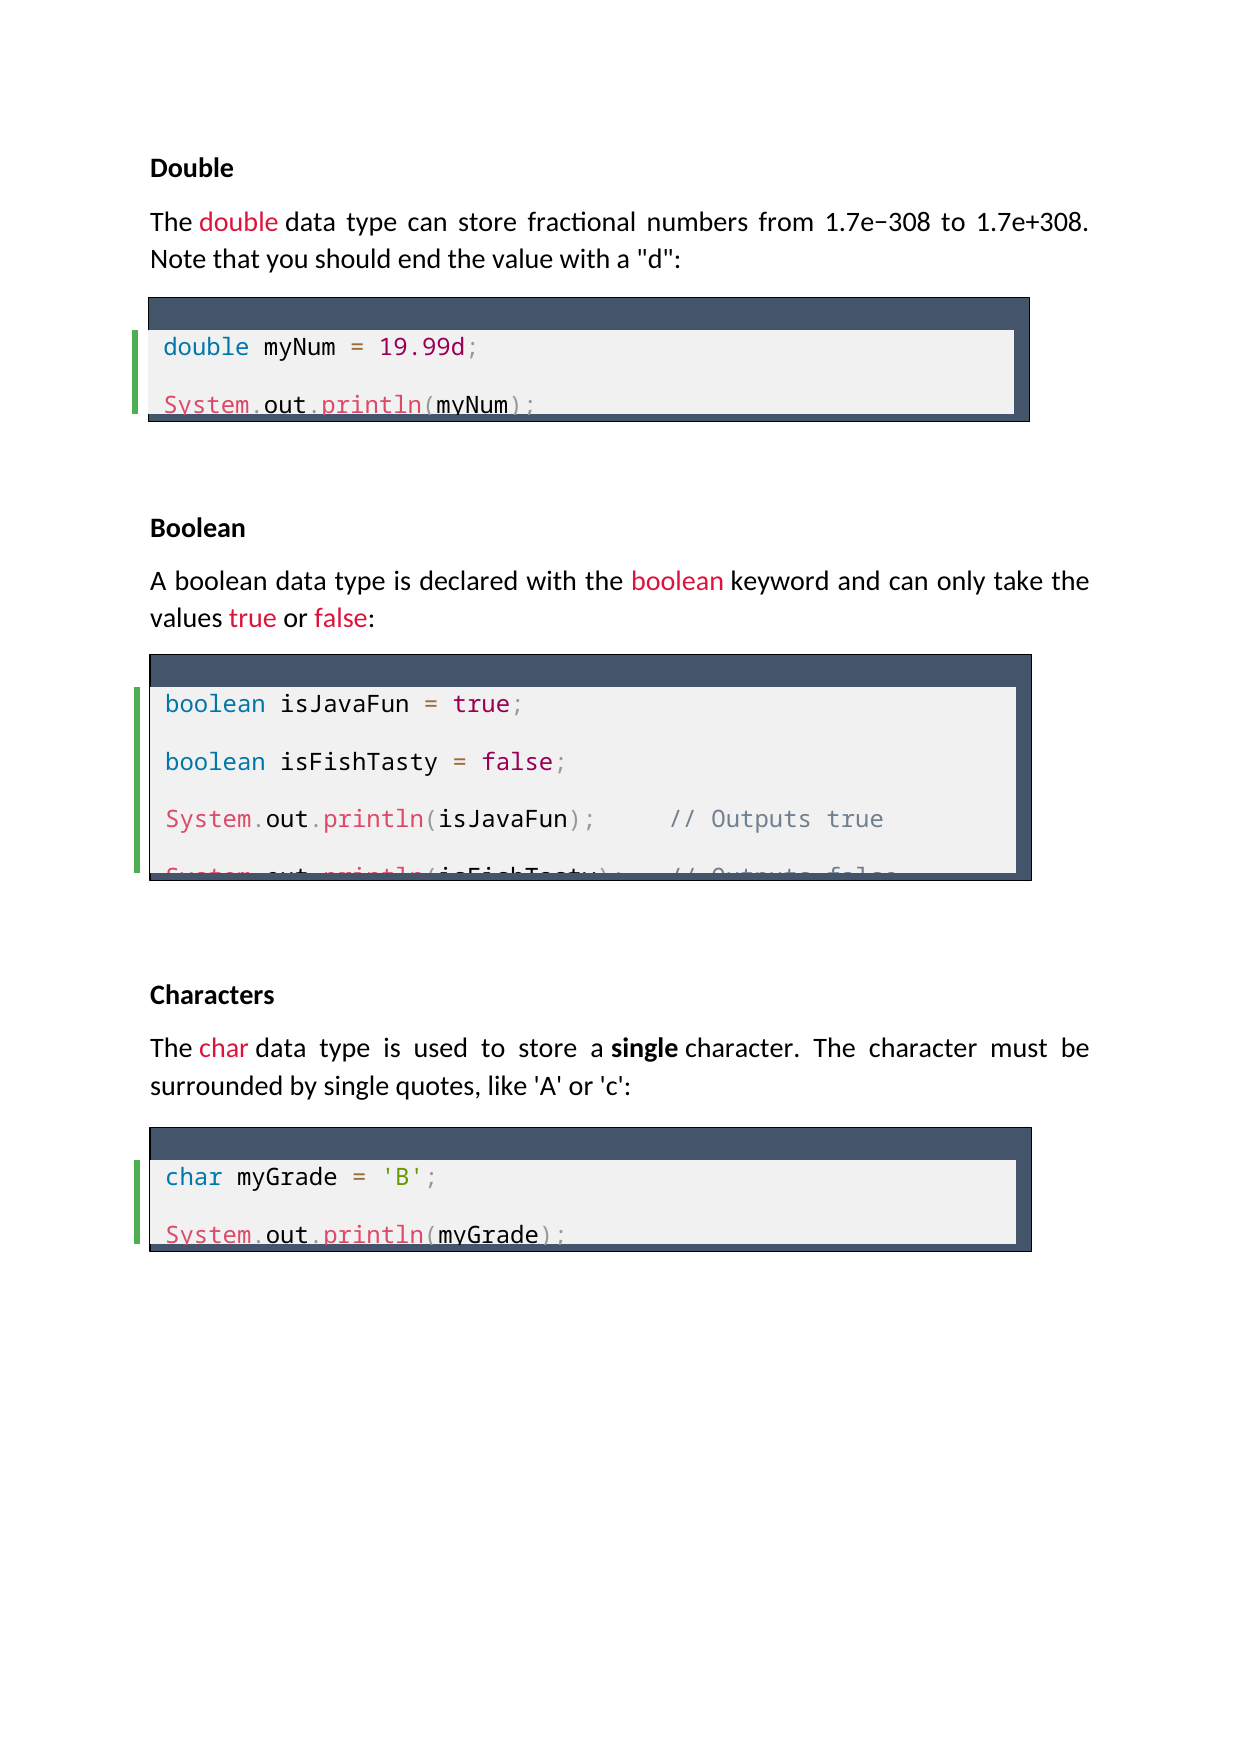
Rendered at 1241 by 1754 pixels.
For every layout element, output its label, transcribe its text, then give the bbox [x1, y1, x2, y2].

text Characters [150, 977, 1090, 1011]
text Double [150, 150, 1090, 184]
text A boolean data type is declared with the boolean keyword and can only take the values true or false: [150, 563, 1090, 635]
text The char data type is used to store a single character. The character must be surrounded by single quotes, like 'A' or 'c': [150, 1030, 1090, 1102]
text Boolean [150, 509, 1090, 544]
text The double data type can store fractional numbers from 1.7e−308 to 1.7e+308. Note that you should end the value with a "d": [150, 204, 1090, 275]
